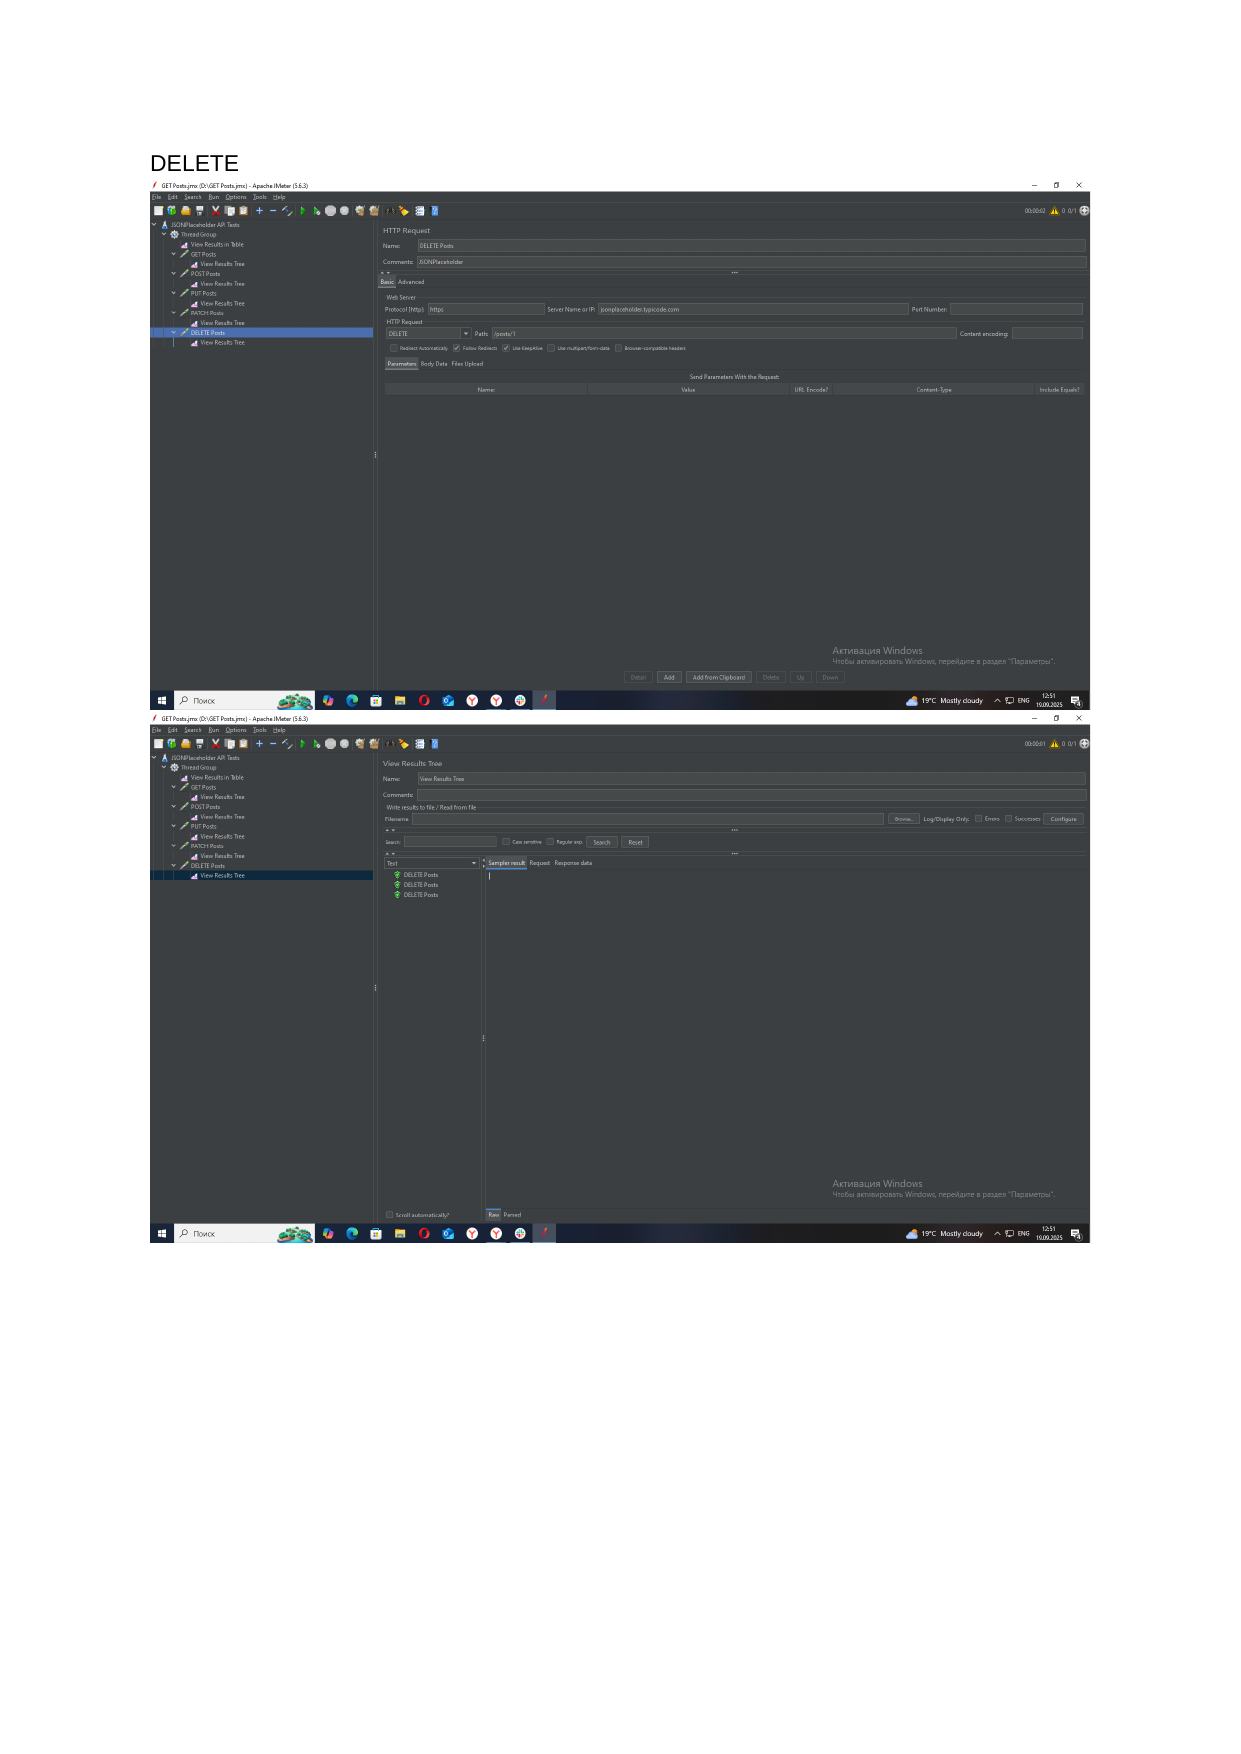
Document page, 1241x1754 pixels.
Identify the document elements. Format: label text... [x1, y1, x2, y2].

text DELETE [150, 150, 1090, 176]
picture [150, 713, 1091, 1243]
picture [150, 180, 1091, 710]
